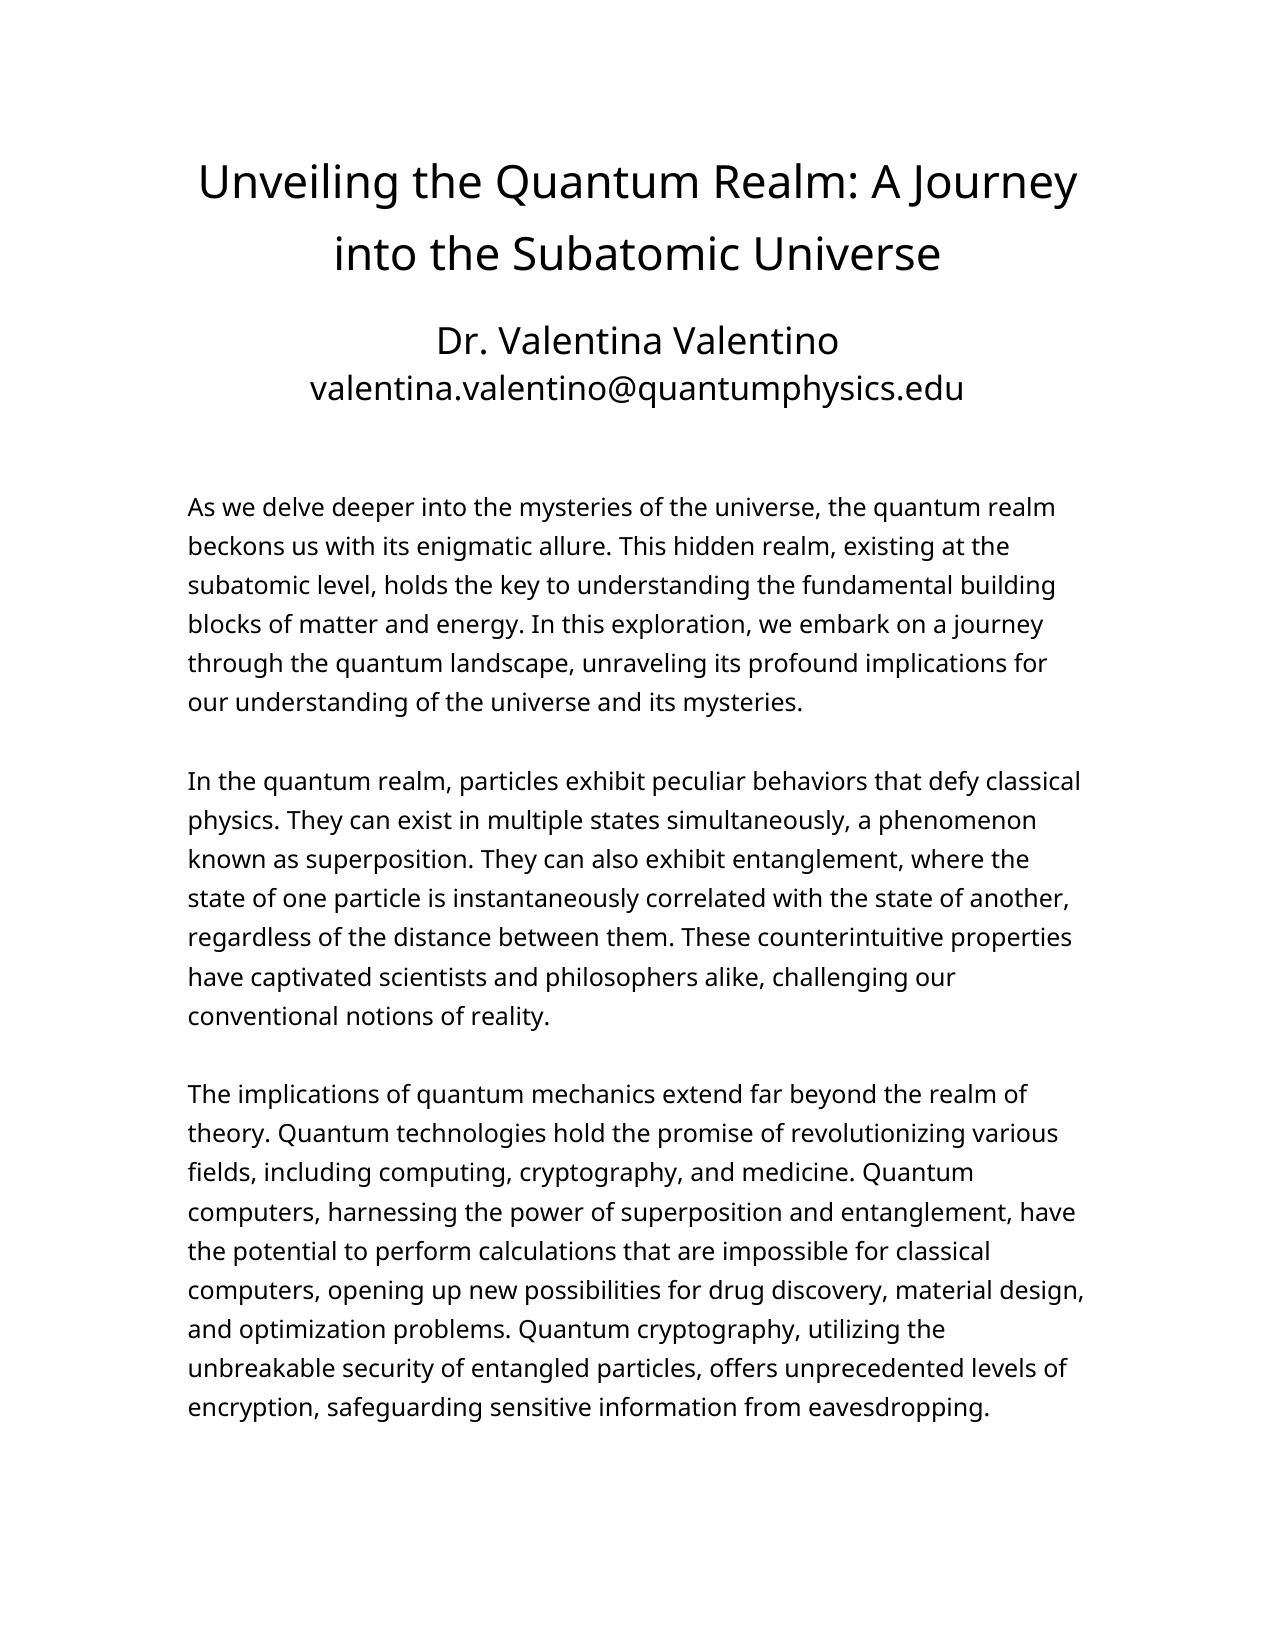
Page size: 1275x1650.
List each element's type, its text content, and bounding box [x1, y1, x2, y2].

text Dr. Valentina Valentino [187, 314, 1087, 365]
text valentina.valentino@quantumphysics.edu [187, 365, 1087, 411]
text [187, 489, 1087, 1424]
text Unveiling the Quantum Realm: A Journey into the Subatomic Universe [187, 150, 1087, 284]
